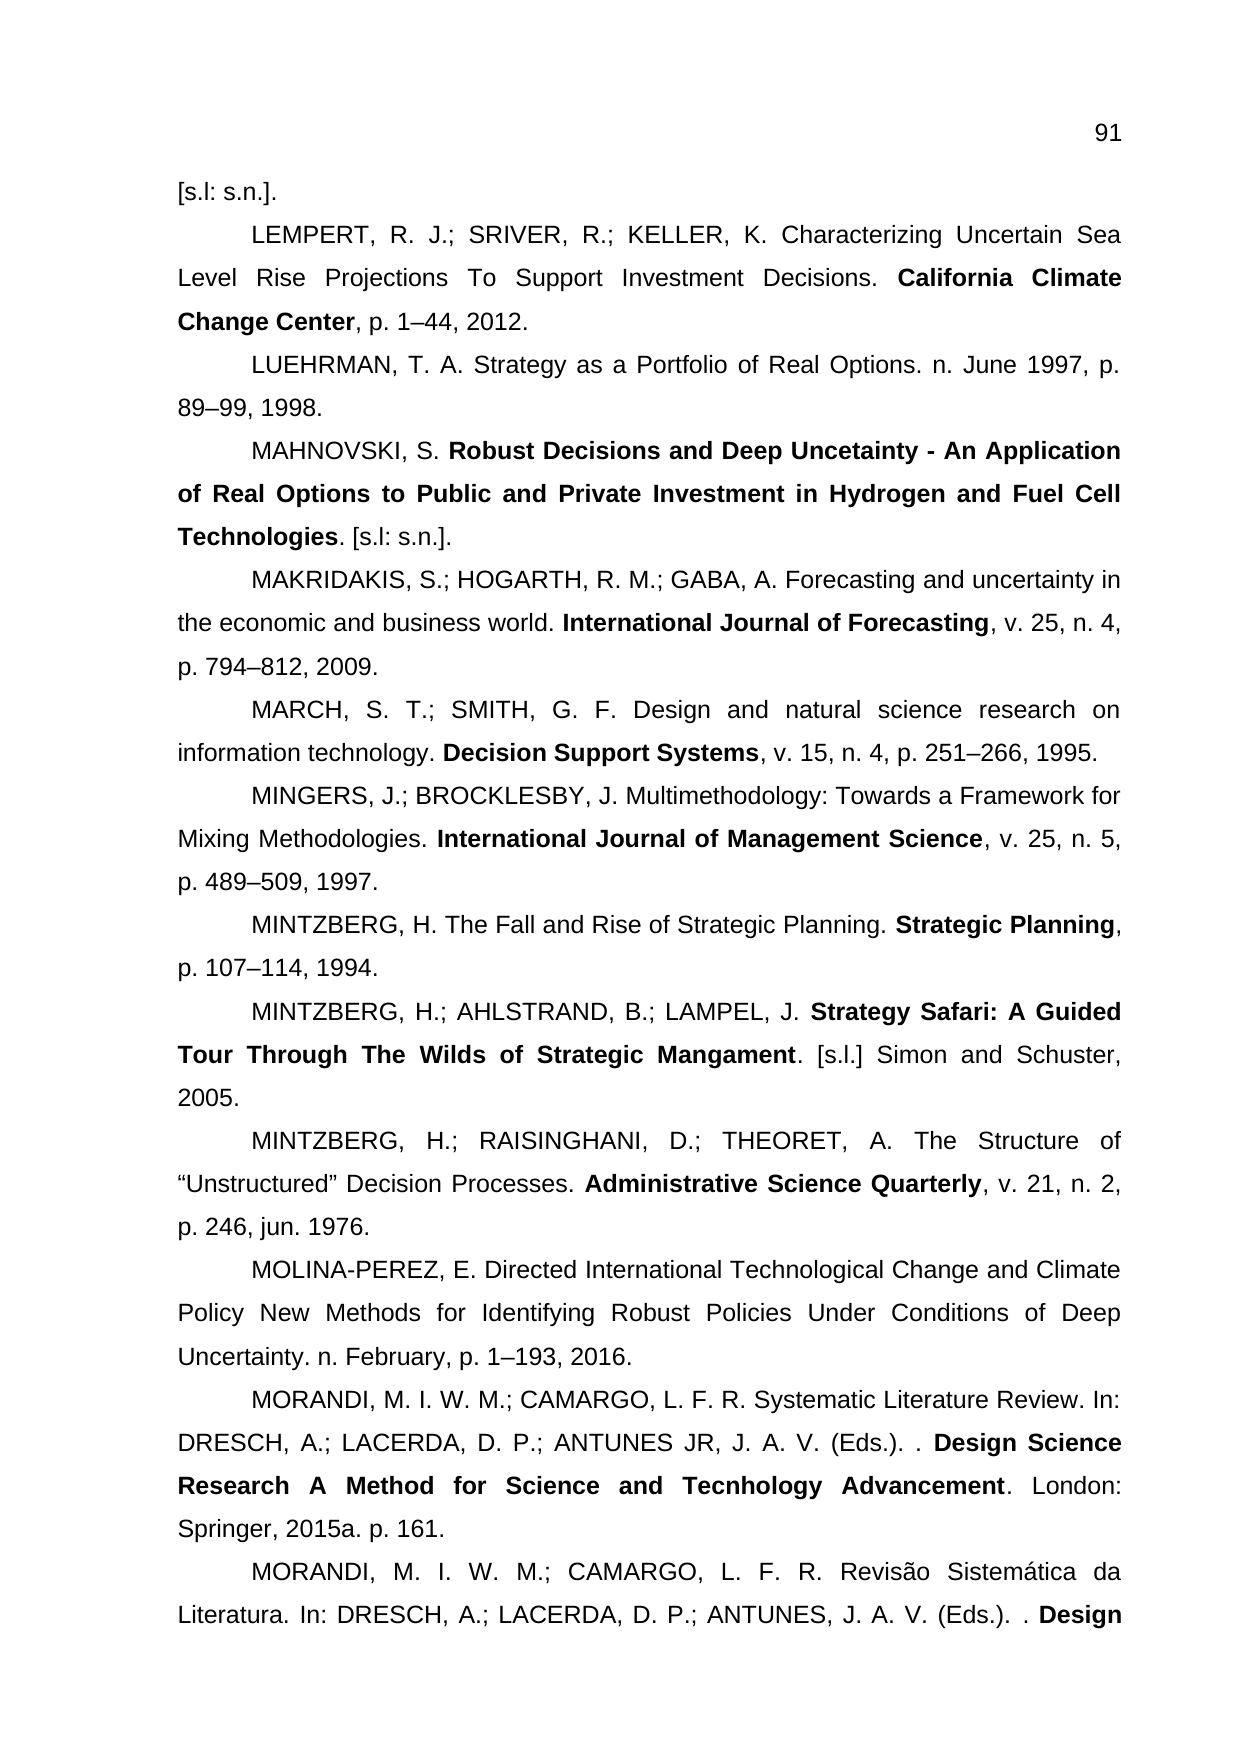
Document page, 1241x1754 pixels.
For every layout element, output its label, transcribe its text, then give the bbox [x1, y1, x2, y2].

text MOLINA-PEREZ, E. Directed International Technological Change and Climate Policy New Methods for Identifying Robust Policies Under Conditions of Deep Uncertainty. n. February, p. 1–193, 2016. [177, 1255, 1122, 1370]
text LUEHRMAN, T. A. Strategy as a Portfolio of Real Options. n. June 1997, p. 89–99, 1998. [177, 350, 1122, 422]
text MINTZBERG, H.; RAISINGHANI, D.; THEORET, A. The Structure of “Unstructured” Decision Processes. Administrative Science Quarterly, v. 21, n. 2, p. 246, jun. 1976. [177, 1126, 1122, 1241]
text MORANDI, M. I. W. M.; CAMARGO, L. F. R. Systematic Literature Review. In: DRESCH, A.; LACERDA, D. P.; ANTUNES JR, J. A. V. (Eds.). . Design Science Research A Method for Science and Tecnhology Advancement. London: Springer, 2015a. p. 161. [177, 1385, 1122, 1543]
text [177, 177, 1122, 206]
text MINTZBERG, H. The Fall and Rise of Strategic Planning. Strategic Planning, p. 107–114, 1994. [177, 910, 1122, 982]
text MAHNOVSKI, S. Robust Decisions and Deep Uncetainty - An Application of Real Options to Public and Private Investment in Hydrogen and Fuel Cell Technologies. [s.l: s.n.]. [177, 436, 1122, 551]
text MINGERS, J.; BROCKLESBY, J. Multimethodology: Towards a Framework for Mixing Methodologies. International Journal of Management Science, v. 25, n. 5, p. 489–509, 1997. [177, 781, 1122, 896]
text LEMPERT, R. J.; SRIVER, R.; KELLER, K. Characterizing Uncertain Sea Level Rise Projections To Support Investment Decisions. California Climate Change Center, p. 1–44, 2012. [177, 220, 1122, 335]
text MINTZBERG, H.; AHLSTRAND, B.; LAMPEL, J. Strategy Safari: A Guided Tour Through The Wilds of Strategic Mangament. [s.l.] Simon and Schuster, 2005. [177, 997, 1122, 1112]
text MAKRIDAKIS, S.; HOGARTH, R. M.; GABA, A. Forecasting and uncertainty in the economic and business world. International Journal of Forecasting, v. 25, n. 4, p. 794–812, 2009. [177, 565, 1122, 680]
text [177, 1557, 1122, 1629]
text MARCH, S. T.; SMITH, G. F. Design and natural science research on information technology. Decision Support Systems, v. 15, n. 4, p. 251–266, 1995. [177, 695, 1122, 767]
